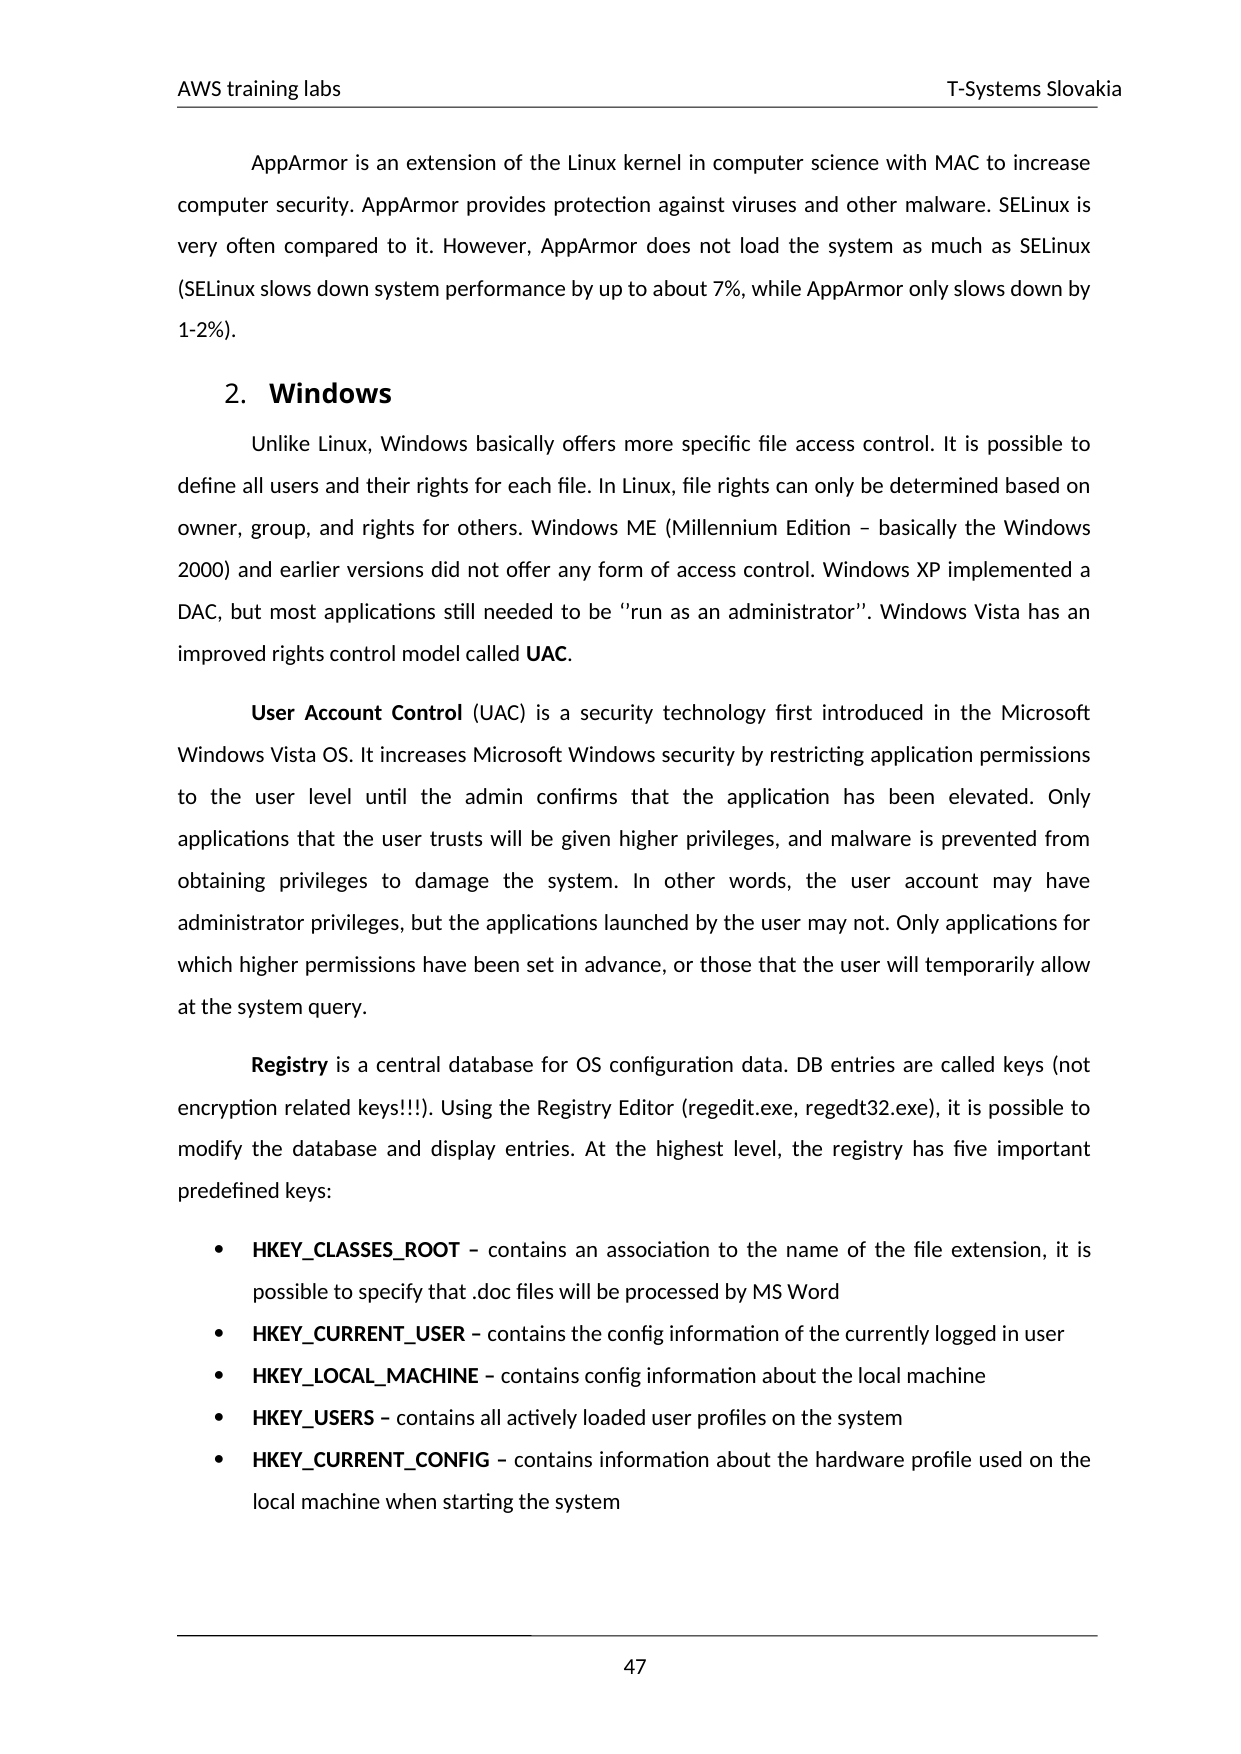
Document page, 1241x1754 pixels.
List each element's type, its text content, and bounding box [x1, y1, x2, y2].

text User Account Control (UAC) is a security technology first introduced in the Microsoft Windows Vista OS. It increases Microsoft Windows security by restricting application permissions to the user level until the admin confirms that the application has been elevated. Only applications that the user trusts will be given higher privileges, and malware is prevented from obtaining privileges to damage the system. In other words, the user account may have administrator privileges, but the applications launched by the user may not. Only applications for which higher permissions have been set in advance, or those that the user will temporarily allow at the system query. [177, 698, 1092, 1020]
list HKEY_CURRENT_USER – contains the config information of the currently logged in user [215, 1319, 1092, 1347]
list HKEY_LOCAL_MACHINE – contains config information about the local machine [215, 1361, 1092, 1389]
text Unlike Linux, Windows basically offers more specific file access control. It is possible to define all users and their rights for each file. In Linux, file rights can only be determined based on owner, group, and rights for others. Windows ME (Millennium Edition – basically the Windows 2000) and earlier versions did not offer any form of access control. Windows XP implemented a DAC, but most applications still needed to be ‘’run as an administrator’’. Windows Vista has an improved rights control model called UAC. [177, 429, 1092, 667]
list HKEY_CLASSES_ROOT – contains an association to the name of the file extension, it is possible to specify that .doc files will be processed by MS Word [215, 1235, 1092, 1305]
text Windows [224, 374, 1092, 411]
text AppArmor is an extension of the Linux kernel in computer science with MAC to increase computer security. AppArmor provides protection against viruses and other malware. SELinux is very often compared to it. However, AppArmor does not load the system as much as SELinux (SELinux slows down system performance by up to about 7%, while AppArmor only slows down by 1-2%). [177, 148, 1092, 344]
list HKEY_USERS – contains all actively loaded user profiles on the system [215, 1403, 1092, 1431]
list HKEY_CURRENT_CONFIG – contains information about the hardware profile used on the local machine when starting the system [215, 1445, 1092, 1515]
text Registry is a central database for OS configuration data. DB entries are called keys (not encryption related keys!!!). Using the Registry Editor (regedit.exe, regedt32.exe), it is possible to modify the database and display entries. At the highest level, the registry has five important predefined keys: [177, 1051, 1092, 1204]
